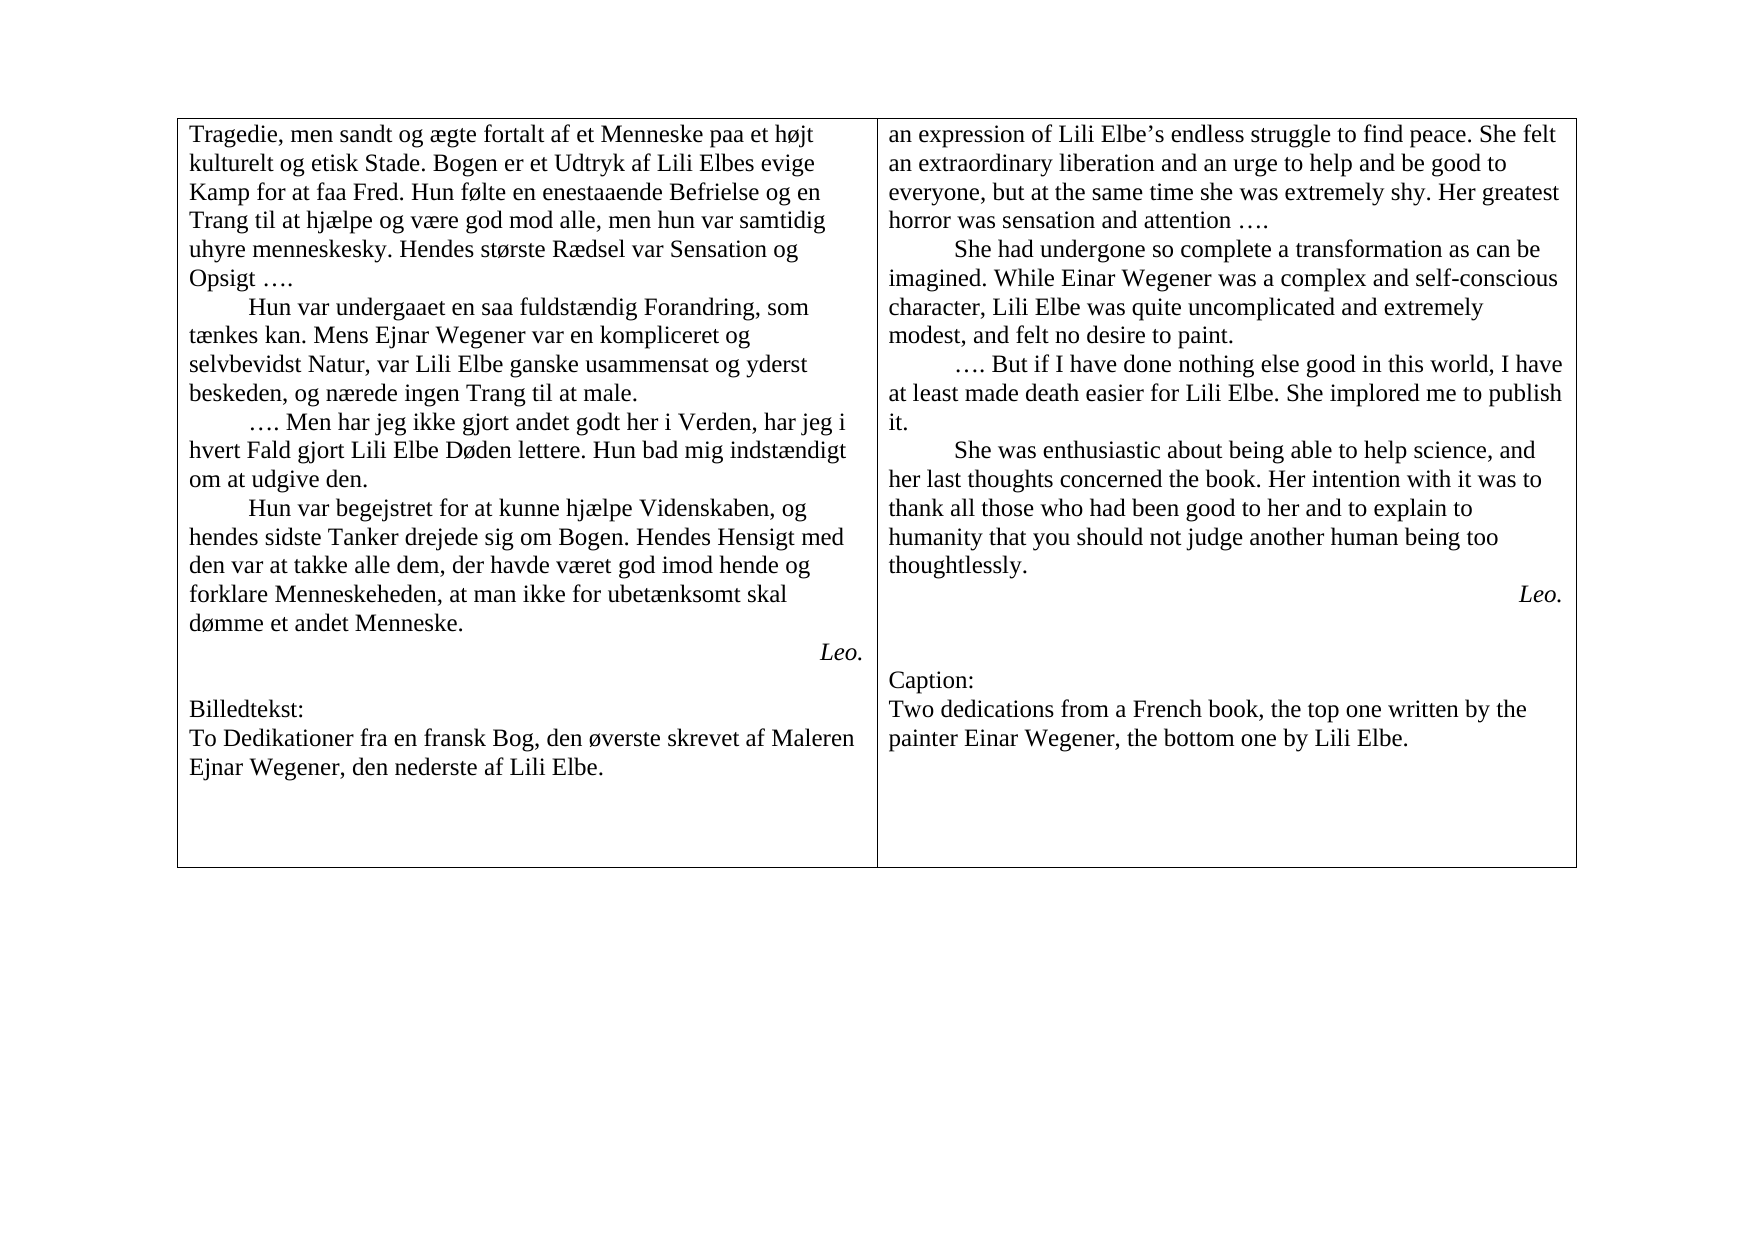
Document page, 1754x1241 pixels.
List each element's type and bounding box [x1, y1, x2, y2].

table_header [178, 119, 877, 867]
table_header [878, 119, 1576, 867]
